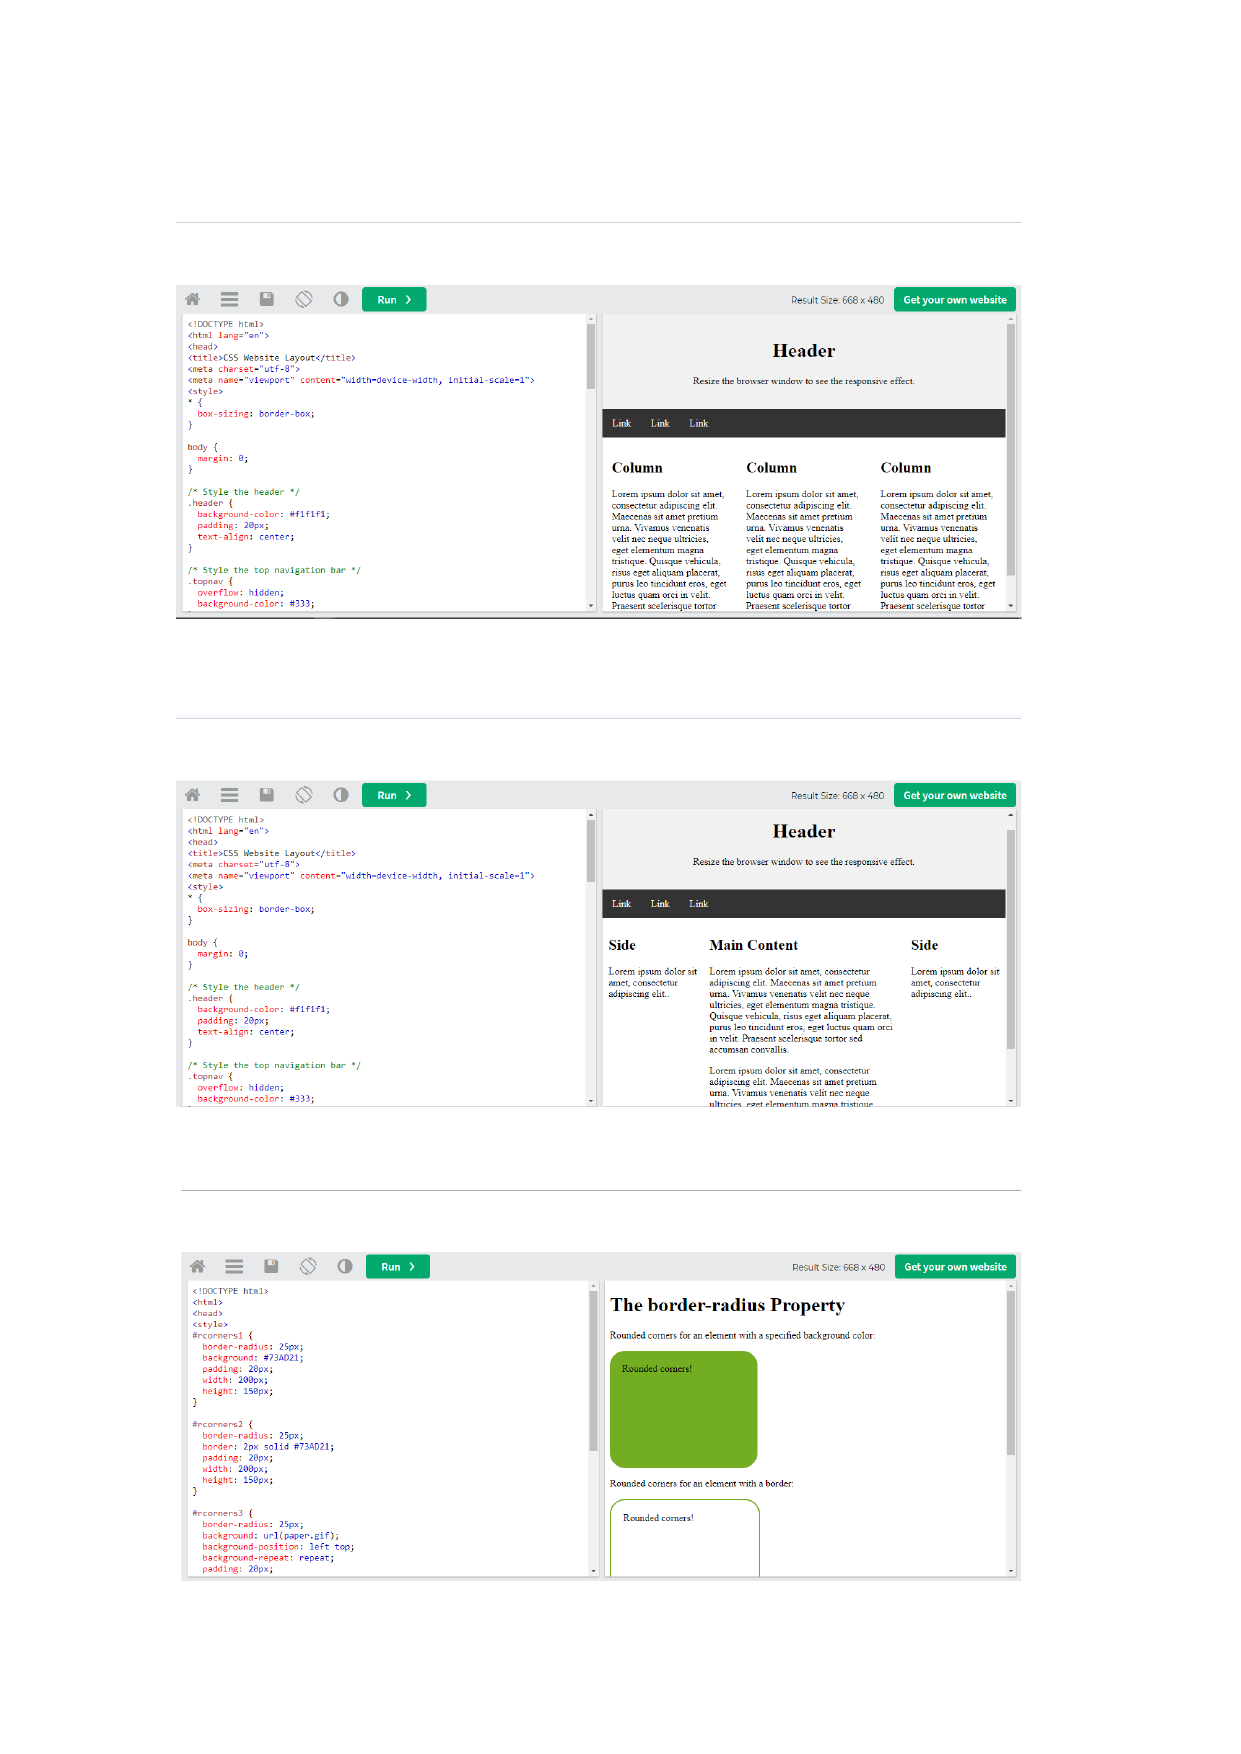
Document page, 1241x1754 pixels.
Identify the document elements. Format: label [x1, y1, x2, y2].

picture [181, 1189, 1022, 1581]
picture [176, 715, 1022, 1107]
picture [176, 222, 1022, 619]
